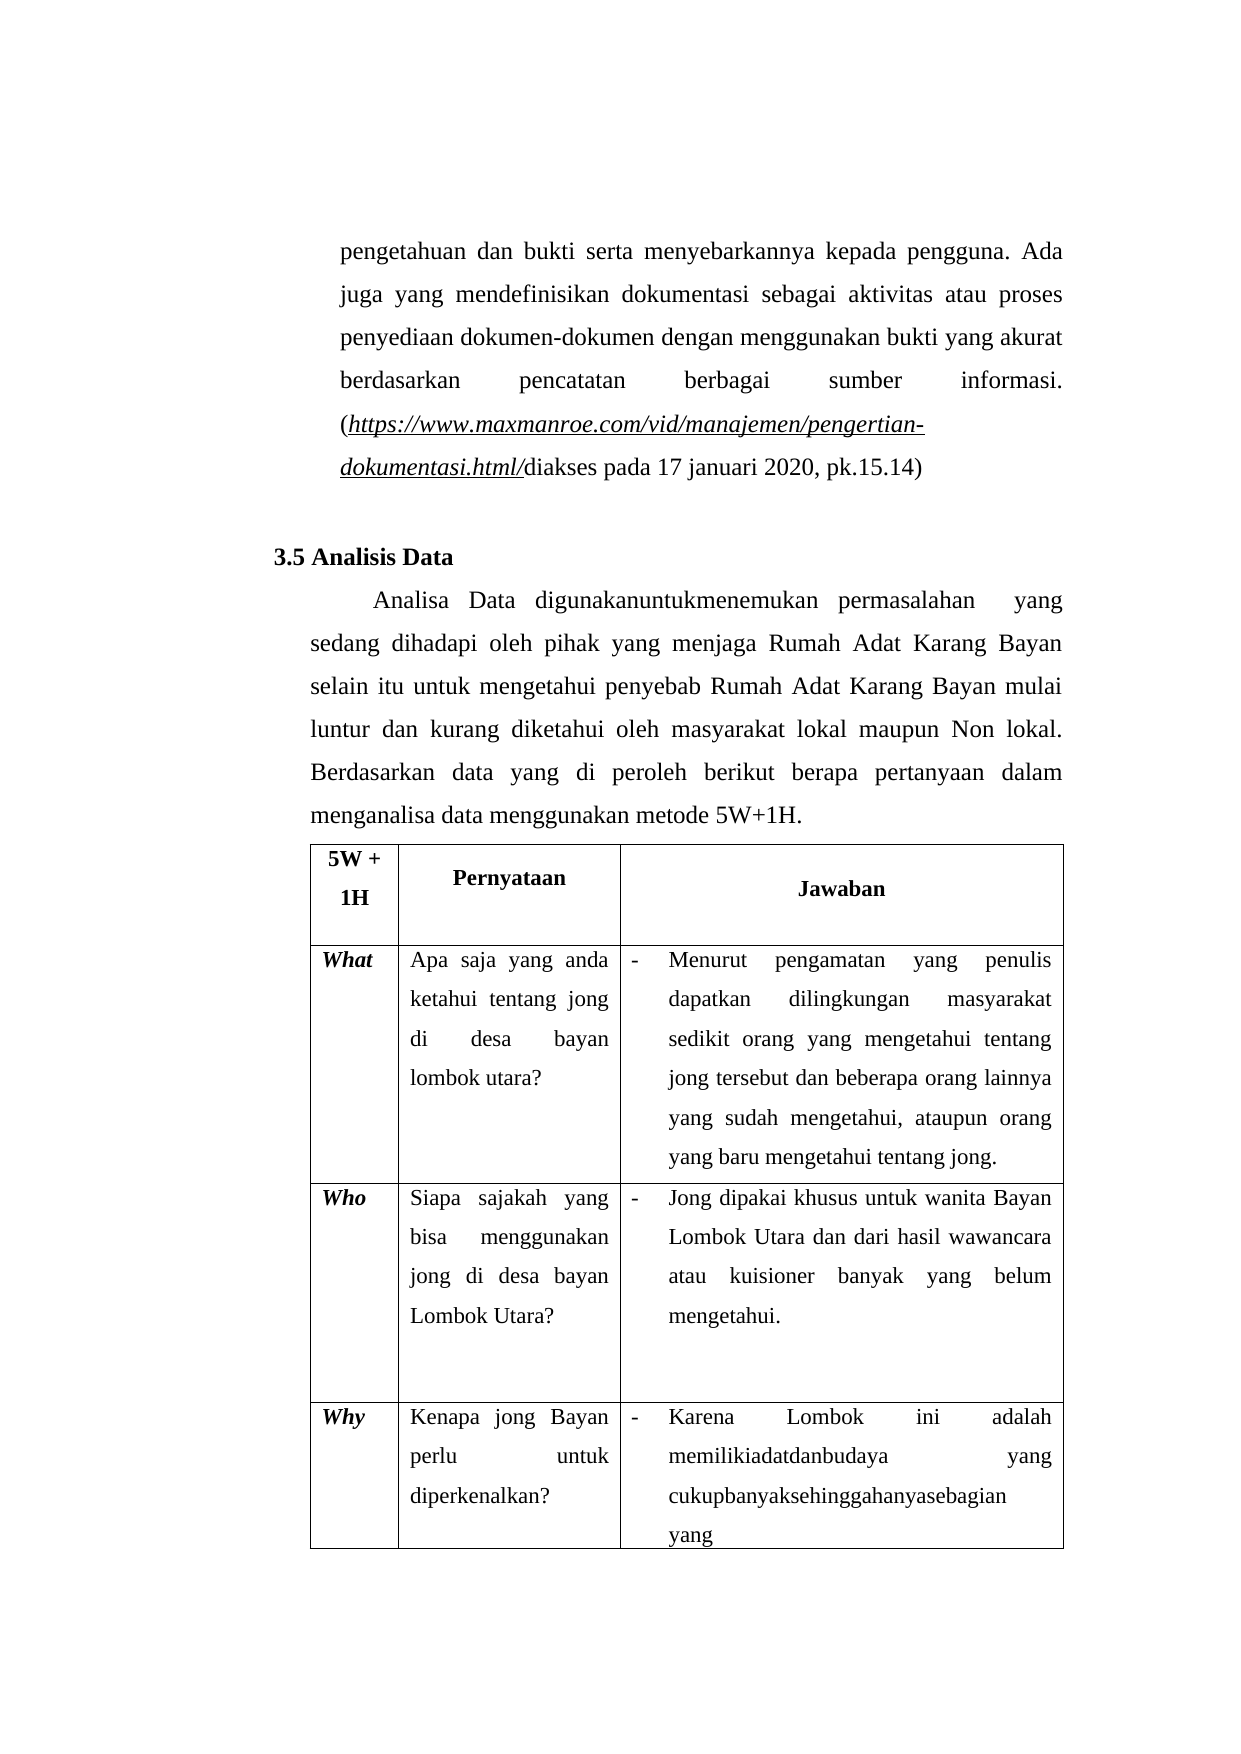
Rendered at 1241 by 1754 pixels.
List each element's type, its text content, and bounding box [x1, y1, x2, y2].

table_cell Jong dipakai khusus untuk wanita Bayan Lombok Utara dan dari hasil wawancara atau kuisioner banyak yang belum mengetahui. [621, 1184, 1063, 1402]
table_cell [621, 1403, 1063, 1548]
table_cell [399, 1403, 620, 1548]
subtitle Analisis Data [274, 542, 1063, 571]
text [340, 236, 1063, 481]
table_cell Who [311, 1184, 398, 1402]
table_header Jawaban [621, 845, 1063, 944]
table_cell Apa saja yang anda ketahui tentang jong di desa bayan lombok utara? [399, 946, 620, 1182]
table_header Pernyataan [399, 845, 620, 944]
table_cell What [311, 946, 398, 1182]
table_cell Siapa sajakah yang bisa menggunakan jong di desa bayan Lombok Utara? [399, 1184, 620, 1402]
table_cell Menurut pengamatan yang penulis dapatkan dilingkungan masyarakat sedikit orang yang mengetahui tentang jong tersebut dan beberapa orang lainnya yang sudah mengetahui, ataupun orang yang baru mengetahui tentang jong. [621, 946, 1063, 1182]
table_cell Why [311, 1403, 398, 1548]
text Analisa Data digunakanuntukmenemukan permasalahan yang sedang dihadapi oleh pihak yang menjaga Rumah Adat Karang Bayan selain itu untuk mengetahui penyebab Rumah Adat Karang Bayan mulai luntur dan kurang diketahui oleh masyarakat lokal maupun Non lokal. Berdasarkan data yang di peroleh berikut berapa pertanyaan dalam menganalisa data menggunakan metode 5W+1H. [310, 585, 1063, 829]
table_header 5W + 1H [311, 845, 398, 944]
